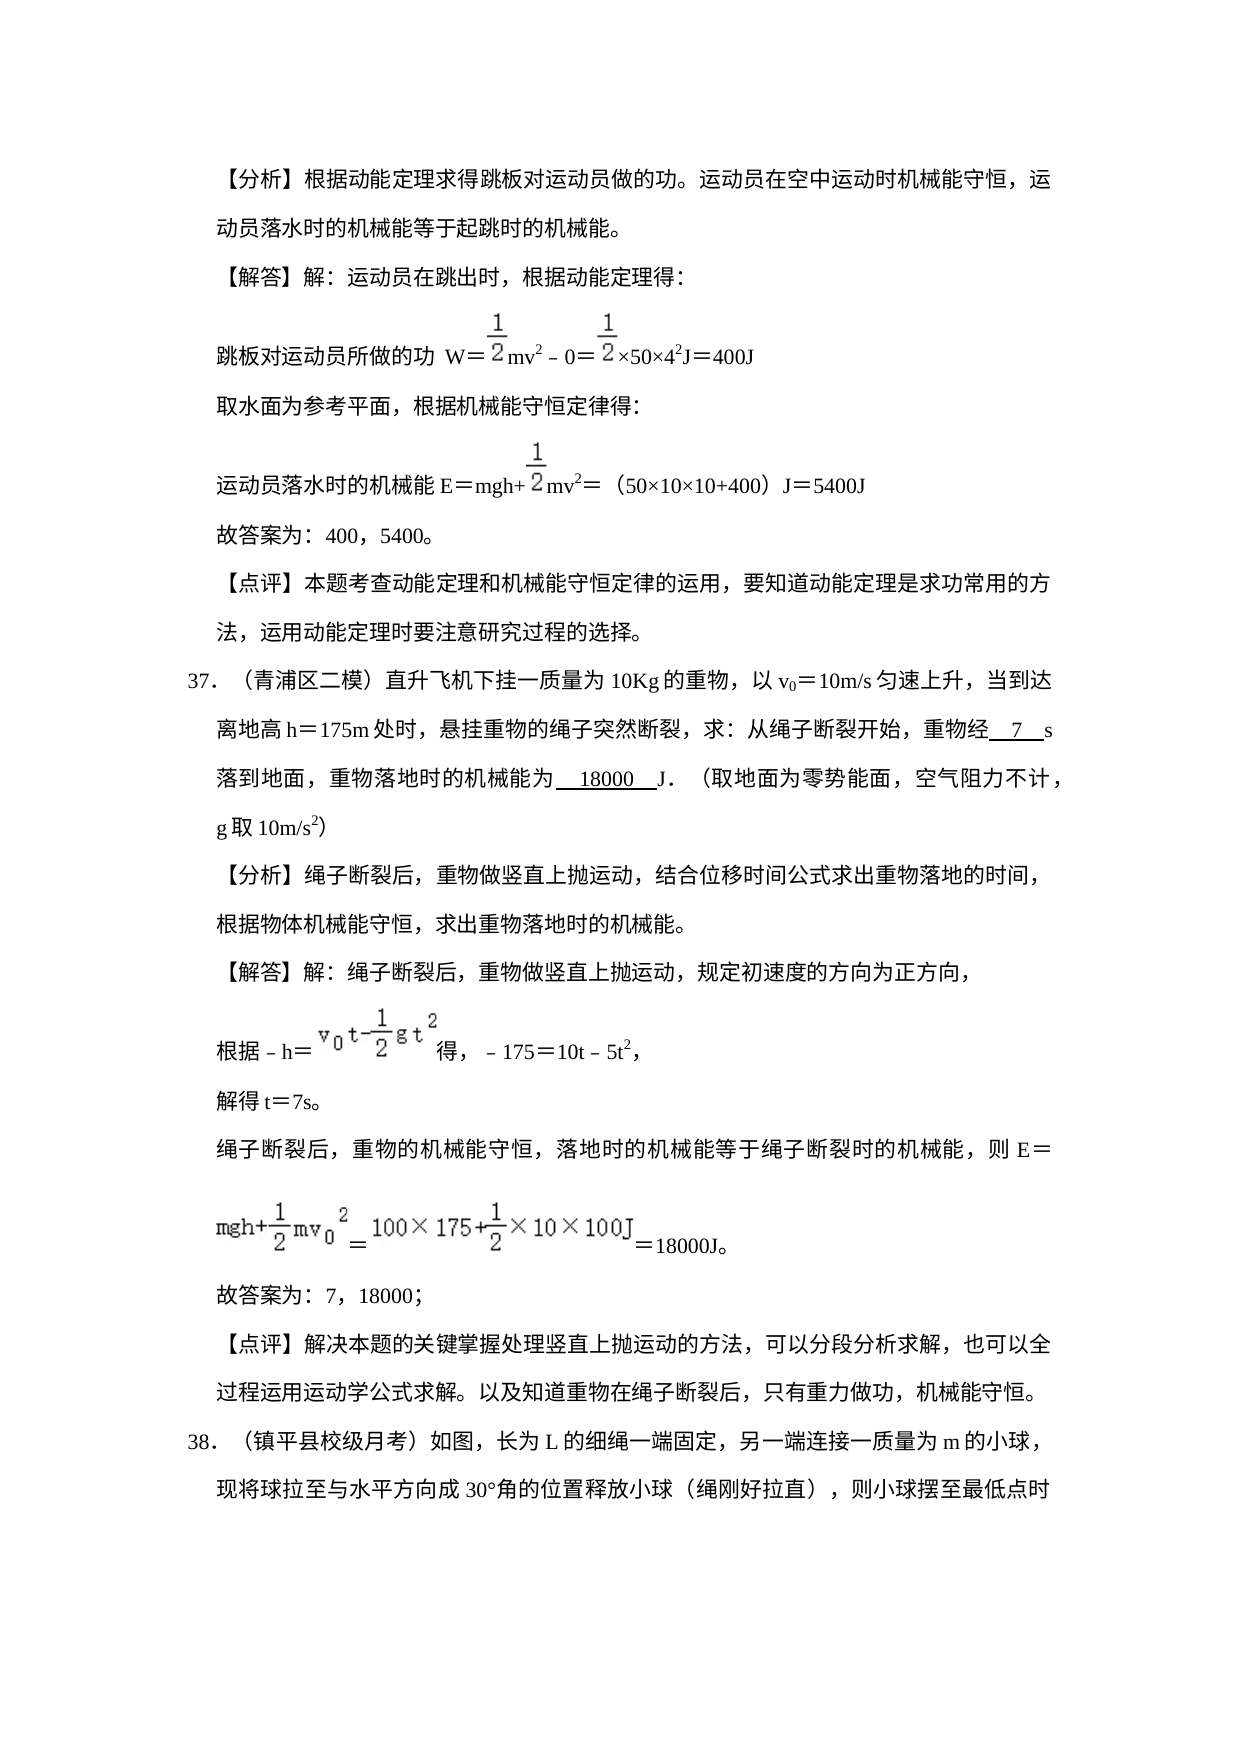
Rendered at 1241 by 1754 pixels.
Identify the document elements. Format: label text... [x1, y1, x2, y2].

text 取水面为参考平面，根据机械能守恒定律得： [216, 388, 1053, 421]
text 跳板对运动员所做的功 W＝mv2﹣0＝×50×42J＝400J [216, 307, 1053, 372]
text 【解答】解：绳子断裂后，重物做竖直上抛运动，规定初速度的方向为正方向， [216, 954, 1053, 987]
text 解得t＝7s。 [216, 1084, 1053, 1116]
text 故答案为：7，18000； [216, 1278, 1053, 1310]
picture [369, 1198, 634, 1254]
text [187, 1423, 1053, 1504]
picture [216, 1198, 348, 1254]
text 故答案为：400，5400。 [216, 517, 1053, 550]
text 【点评】本题考查动能定理和机械能守恒定律的运用，要知道动能定理是求功常用的方法，运用动能定理时要注意研究过程的选择。 [216, 566, 1053, 647]
picture [487, 309, 508, 364]
text 【解答】解：运动员在跳出时，根据动能定理得： [216, 259, 1053, 292]
text 37．（青浦区二模）直升飞机下挂一质量为10Kg的重物，以v0＝10m/s匀速上升，当到达离地高h＝175m处时，悬挂重物的绳子突然断裂，求：从绳子断裂开始，重物经 7 s落到地面，重物落地时的机械能为 18000 J．（取地面为零势能面，空气阻力不计，g取10m/s2） [187, 663, 1053, 842]
text 【点评】解决本题的关键掌握处理竖直上抛运动的方法，可以分段分析求解，也可以全过程运用运动学公式求解。以及知道重物在绳子断裂后，只有重力做功，机械能守恒。 [216, 1326, 1053, 1407]
picture [597, 309, 618, 364]
picture [314, 1004, 437, 1060]
text 【分析】绳子断裂后，重物做竖直上抛运动，结合位移时间公式求出重物落地的时间，根据物体机械能守恒，求出重物落地时的机械能。 [216, 857, 1053, 939]
text 根据﹣h＝得，﹣175＝10t﹣5t2， [216, 1003, 1053, 1068]
text 【分析】根据动能定理求得跳板对运动员做的功。运动员在空中运动时机械能守恒，运动员落水时的机械能等于起跳时的机械能。 [216, 162, 1053, 243]
text 绳子断裂后，重物的机械能守恒，落地时的机械能等于绳子断裂时的机械能，则E＝＝＝18000J。 [216, 1132, 1053, 1262]
picture [526, 438, 547, 494]
text 运动员落水时的机械能 E＝mgh+mv2＝（50×10×10+400）J＝5400J [216, 437, 1053, 502]
